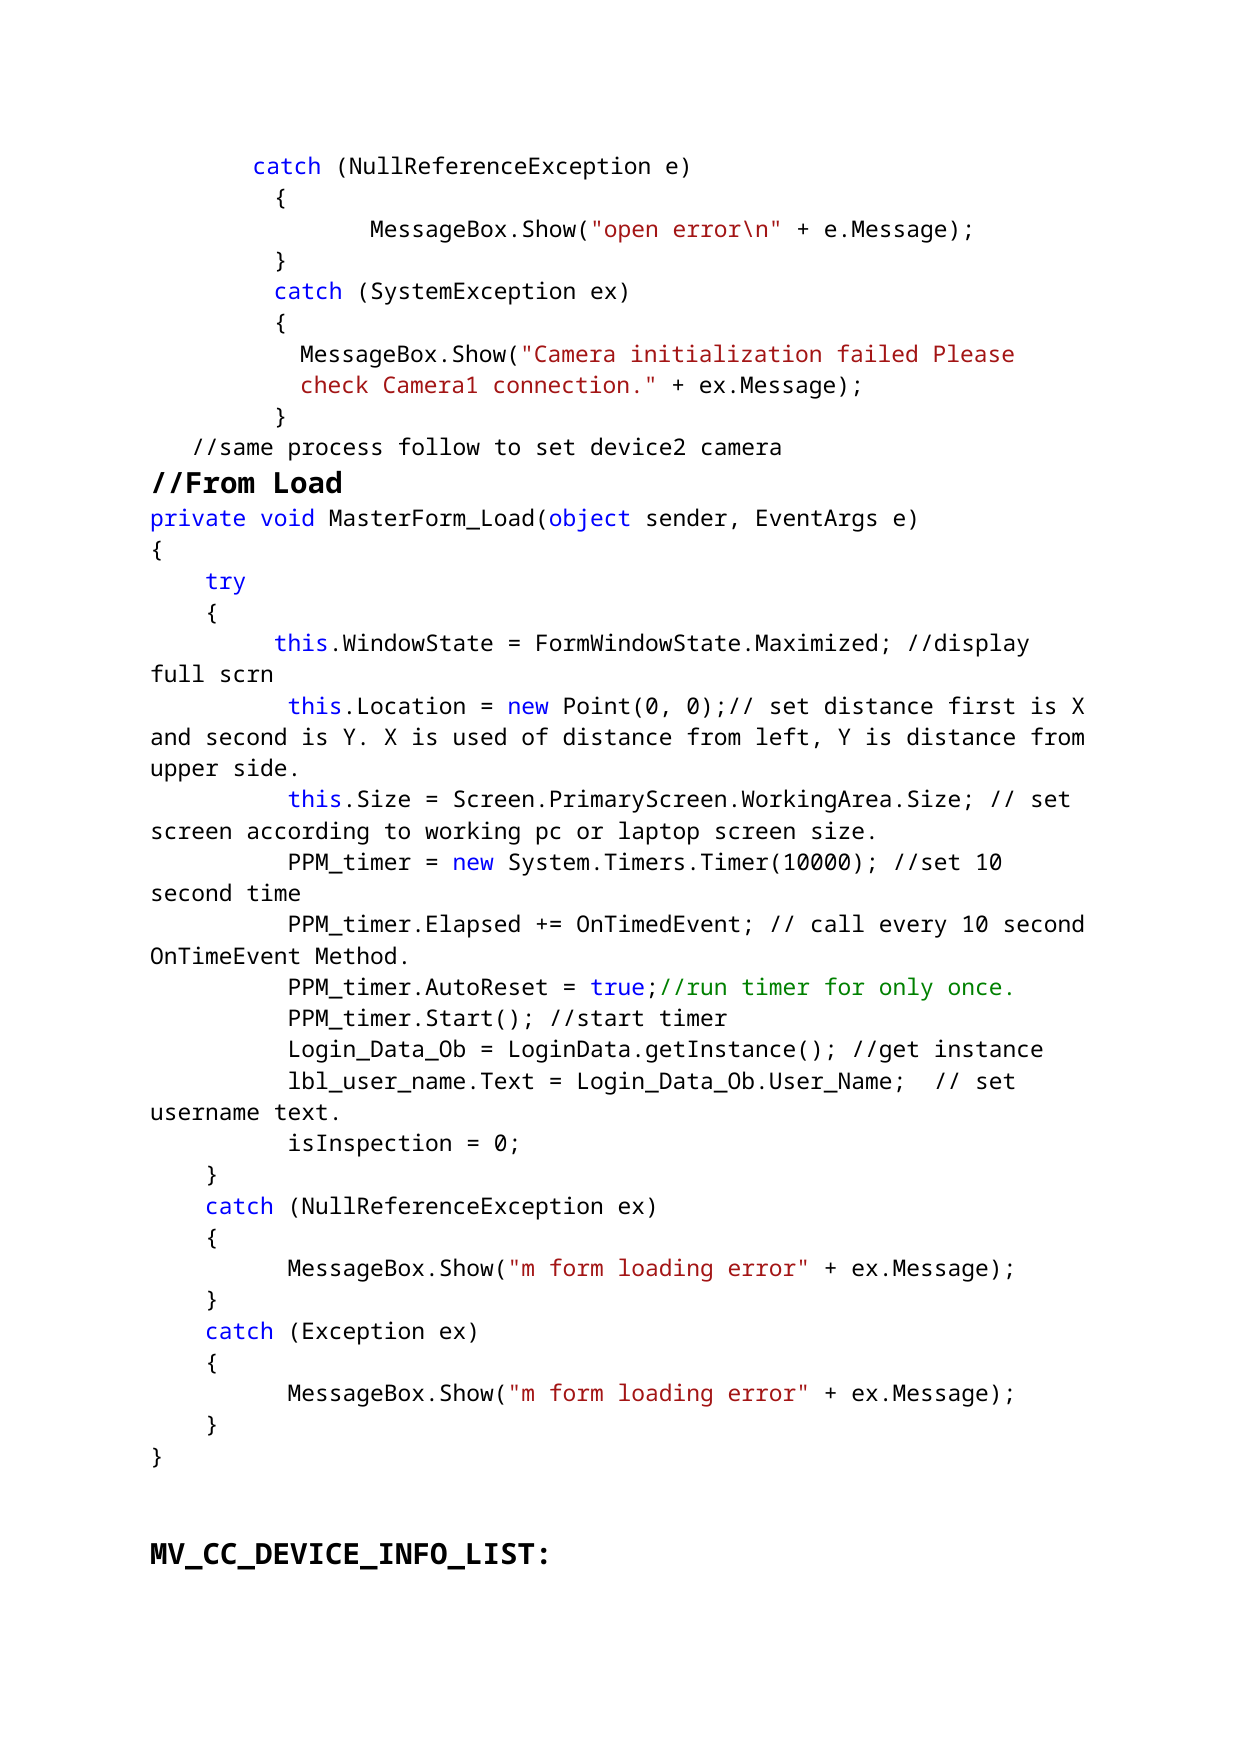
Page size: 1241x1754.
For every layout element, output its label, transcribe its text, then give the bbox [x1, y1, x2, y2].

text } [150, 400, 1090, 431]
text catch (SystemException ex) [150, 275, 1090, 306]
text } [150, 1283, 1090, 1315]
text this.WindowState = FormWindowState.Maximized; //display full scrn [150, 627, 1090, 690]
text Login_Data_Ob = LoginData.getInstance(); //get instance [150, 1033, 1090, 1065]
text { [150, 596, 1090, 627]
text catch (NullReferenceException e) [150, 150, 1090, 181]
text PPM_timer.Elapsed += OnTimedEvent; // call every 10 second OnTimeEvent Method. [150, 908, 1090, 971]
text MessageBox.Show("Camera initialization failed Please check Camera1 connection." + ex.Message); [300, 337, 1090, 400]
text MV_CC_DEVICE_INFO_LIST: [150, 1533, 1090, 1573]
text } [150, 1408, 1090, 1440]
text } [150, 1158, 1090, 1190]
text MessageBox.Show("m form loading error" + ex.Message); [150, 1377, 1090, 1408]
text { [150, 533, 1090, 565]
text this.Size = Screen.PrimaryScreen.WorkingArea.Size; // set screen according to working pc or laptop screen size. [150, 783, 1090, 846]
text this.Location = new Point(0, 0);// set distance first is X and second is Y. X is used of distance from left, Y is distance from upper side. [150, 690, 1090, 783]
text MessageBox.Show("m form loading error" + ex.Message); [150, 1252, 1090, 1283]
text catch (Exception ex) [150, 1315, 1090, 1346]
text MessageBox.Show("open error\n" + e.Message); [150, 212, 1090, 244]
text { [150, 306, 1090, 337]
text lbl_user_name.Text = Login_Data_Ob.User_Name; // set username text. [150, 1065, 1090, 1127]
text PPM_timer.AutoReset = true;//run timer for only once. [150, 971, 1090, 1002]
text private void MasterForm_Load(object sender, EventArgs e) [150, 502, 1090, 533]
text } [150, 244, 1090, 275]
text } [150, 1440, 1090, 1471]
text { [150, 1346, 1090, 1377]
text { [150, 181, 1090, 212]
text PPM_timer = new System.Timers.Timer(10000); //set 10 second time [150, 846, 1090, 908]
text isInspection = 0; [150, 1127, 1090, 1158]
text PPM_timer.Start(); //start timer [150, 1002, 1090, 1033]
text { [150, 1221, 1090, 1252]
text catch (NullReferenceException ex) [150, 1190, 1090, 1221]
text //same process follow to set device2 camera [150, 431, 1090, 462]
text //From Load [150, 462, 1090, 502]
text try [150, 565, 1090, 596]
